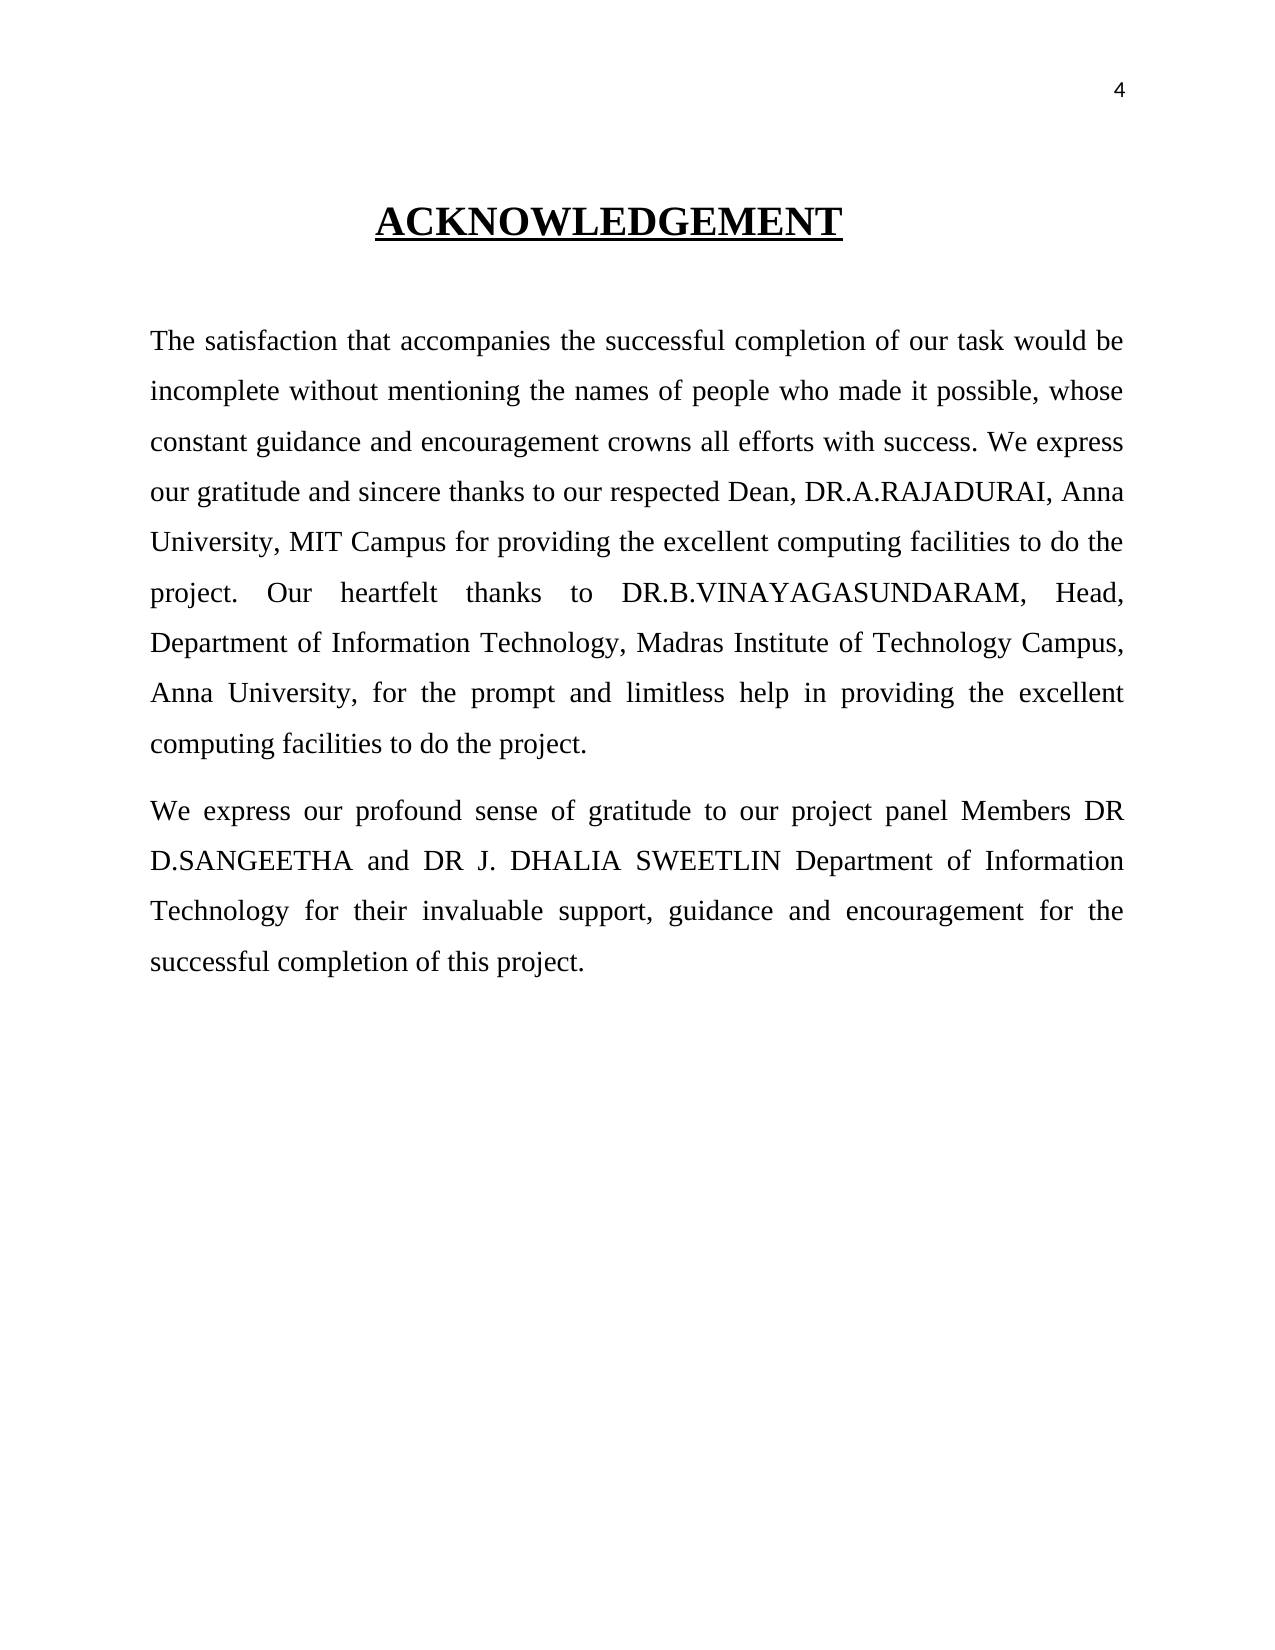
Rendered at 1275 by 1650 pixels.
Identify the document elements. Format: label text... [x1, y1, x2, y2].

text We express our profound sense of gratitude to our project panel Members DR D.SANGEETHA and DR J. DHALIA SWEETLIN Department of Information Technology for their invaluable support, guidance and encouragement for the successful completion of this project. [150, 793, 1125, 977]
text ACKNOWLEDGEMENT [150, 197, 1125, 245]
text The satisfaction that accompanies the successful completion of our task would be incomplete without mentioning the names of people who made it possible, whose constant guidance and encouragement crowns all efforts with success. We express our gratitude and sincere thanks to our respected Dean, DR.A.RAJADURAI, Anna University, MIT Campus for providing the excellent computing facilities to do the project. Our heartfelt thanks to DR.B.VINAYAGASUNDARAM, Head, Department of Information Technology, Madras Institute of Technology Campus, Anna University, for the prompt and limitless help in providing the excellent computing facilities to do the project. [150, 323, 1125, 759]
